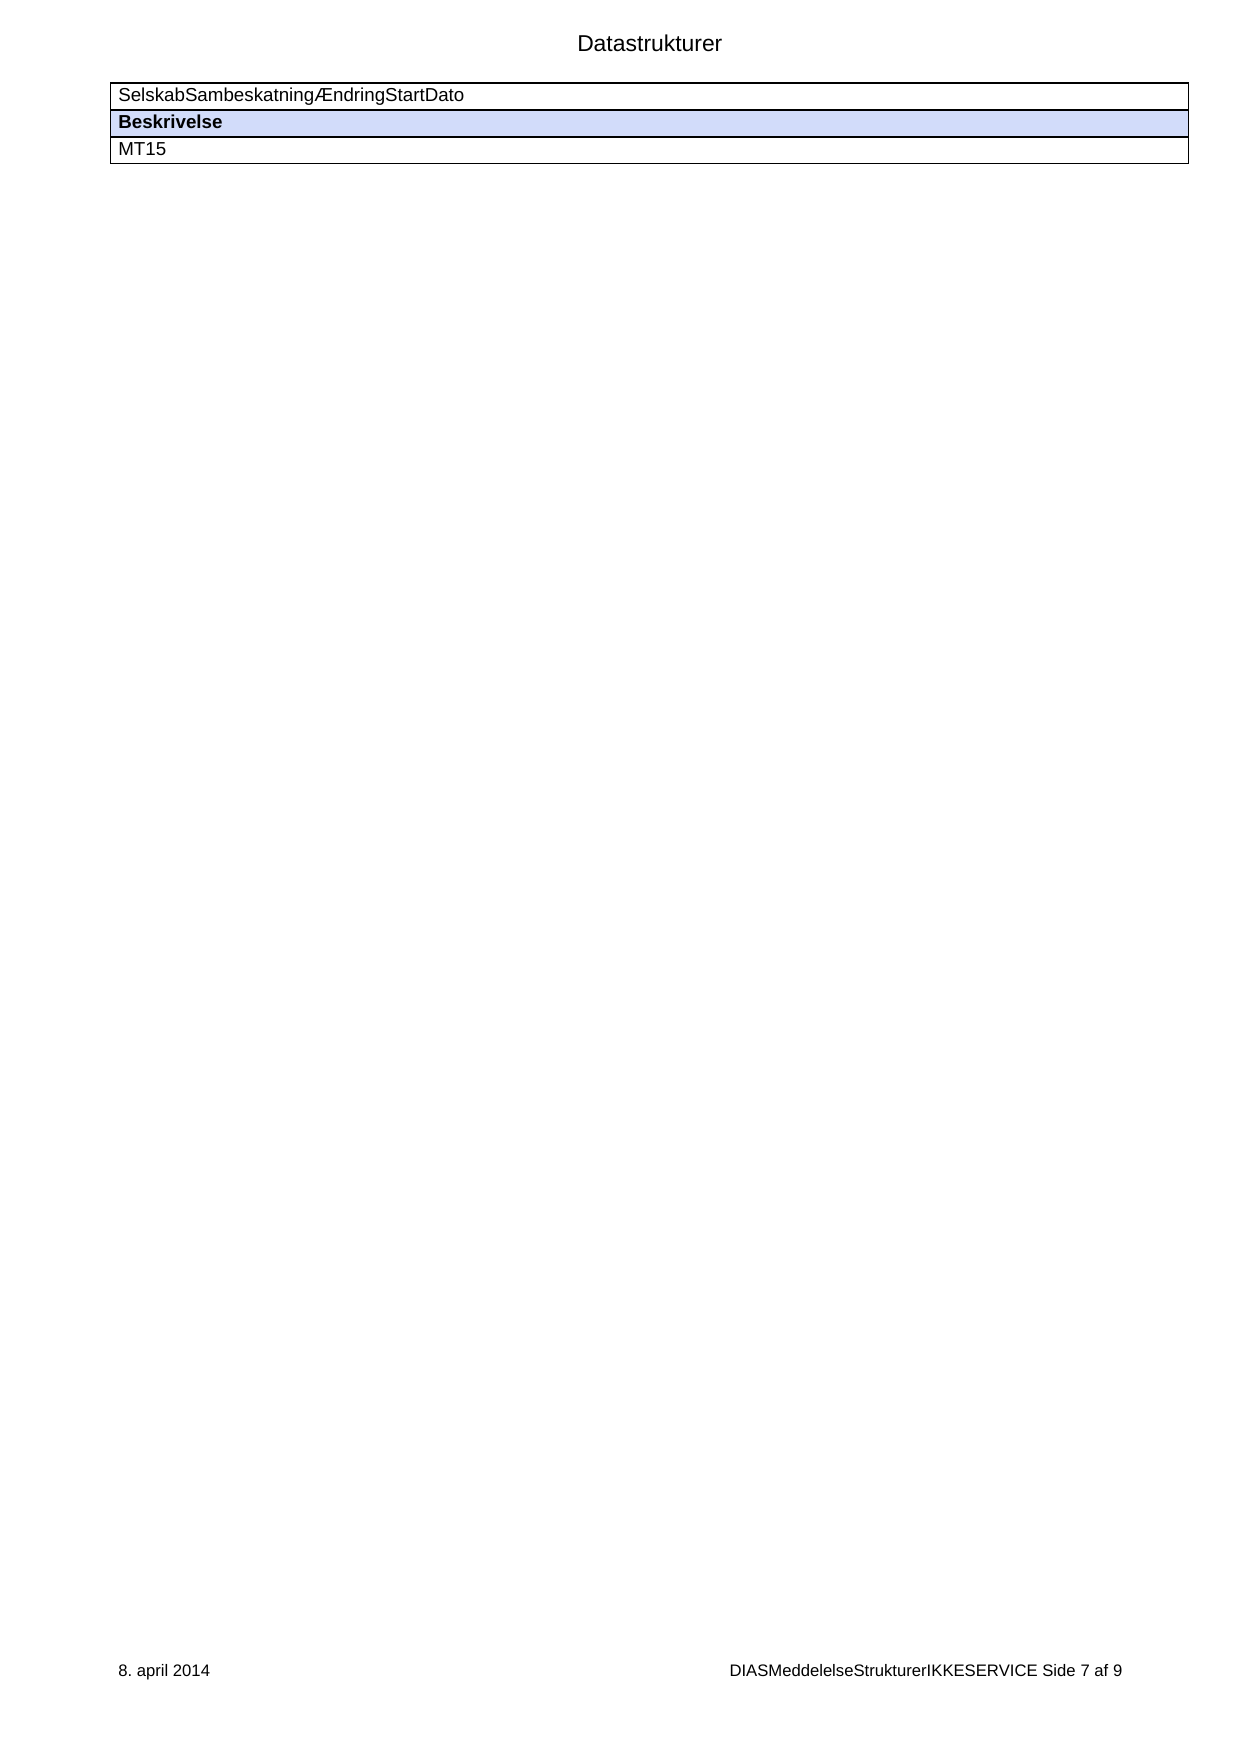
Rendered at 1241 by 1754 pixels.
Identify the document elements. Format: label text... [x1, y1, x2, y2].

table_cell Beskrivelse [111, 111, 1188, 136]
table_cell MT15 [111, 138, 1188, 163]
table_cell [111, 84, 1188, 109]
